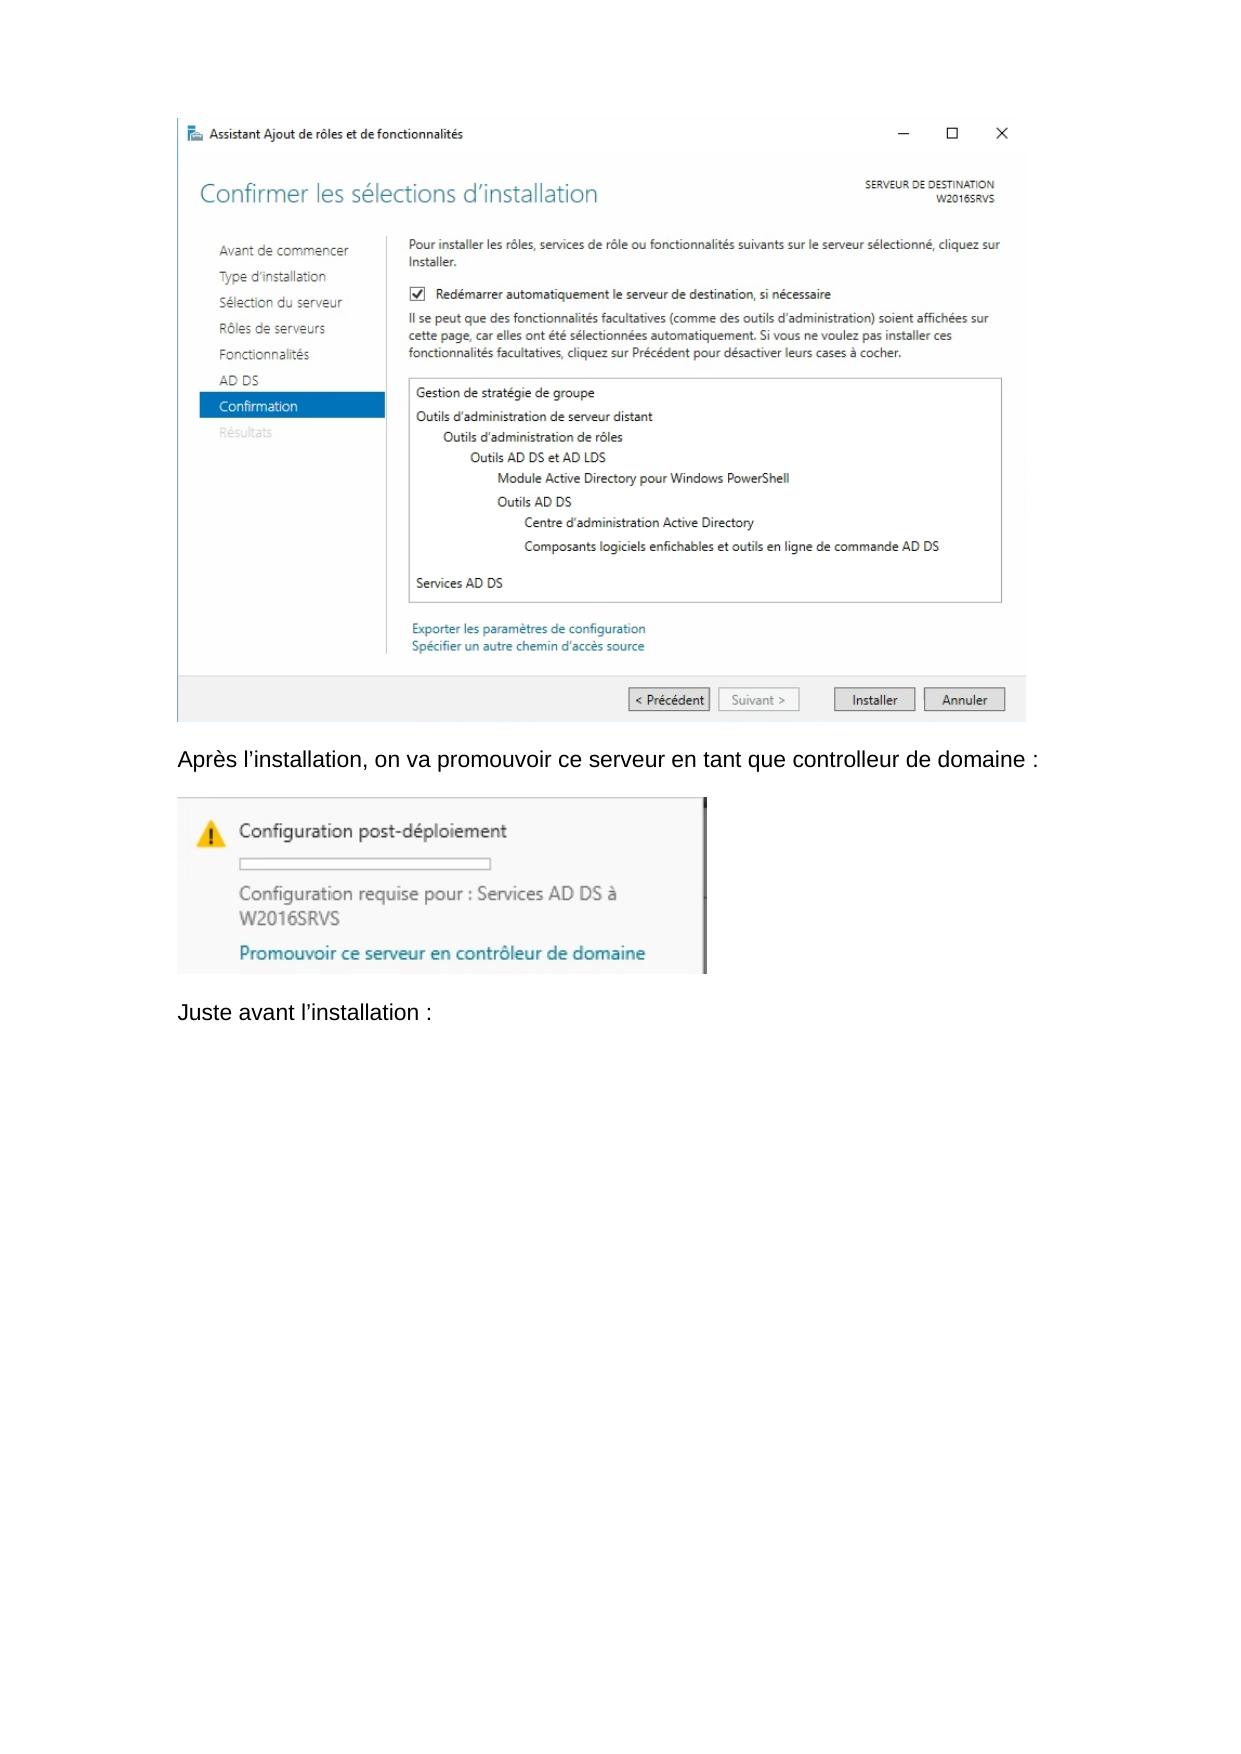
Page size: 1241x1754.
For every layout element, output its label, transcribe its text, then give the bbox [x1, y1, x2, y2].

picture [177, 797, 707, 974]
picture [177, 118, 1027, 722]
text Juste avant l’installation : [177, 998, 1152, 1025]
text Après l’installation, on va promouvoir ce serveur en tant que controlleur de domaine : [177, 746, 1152, 773]
